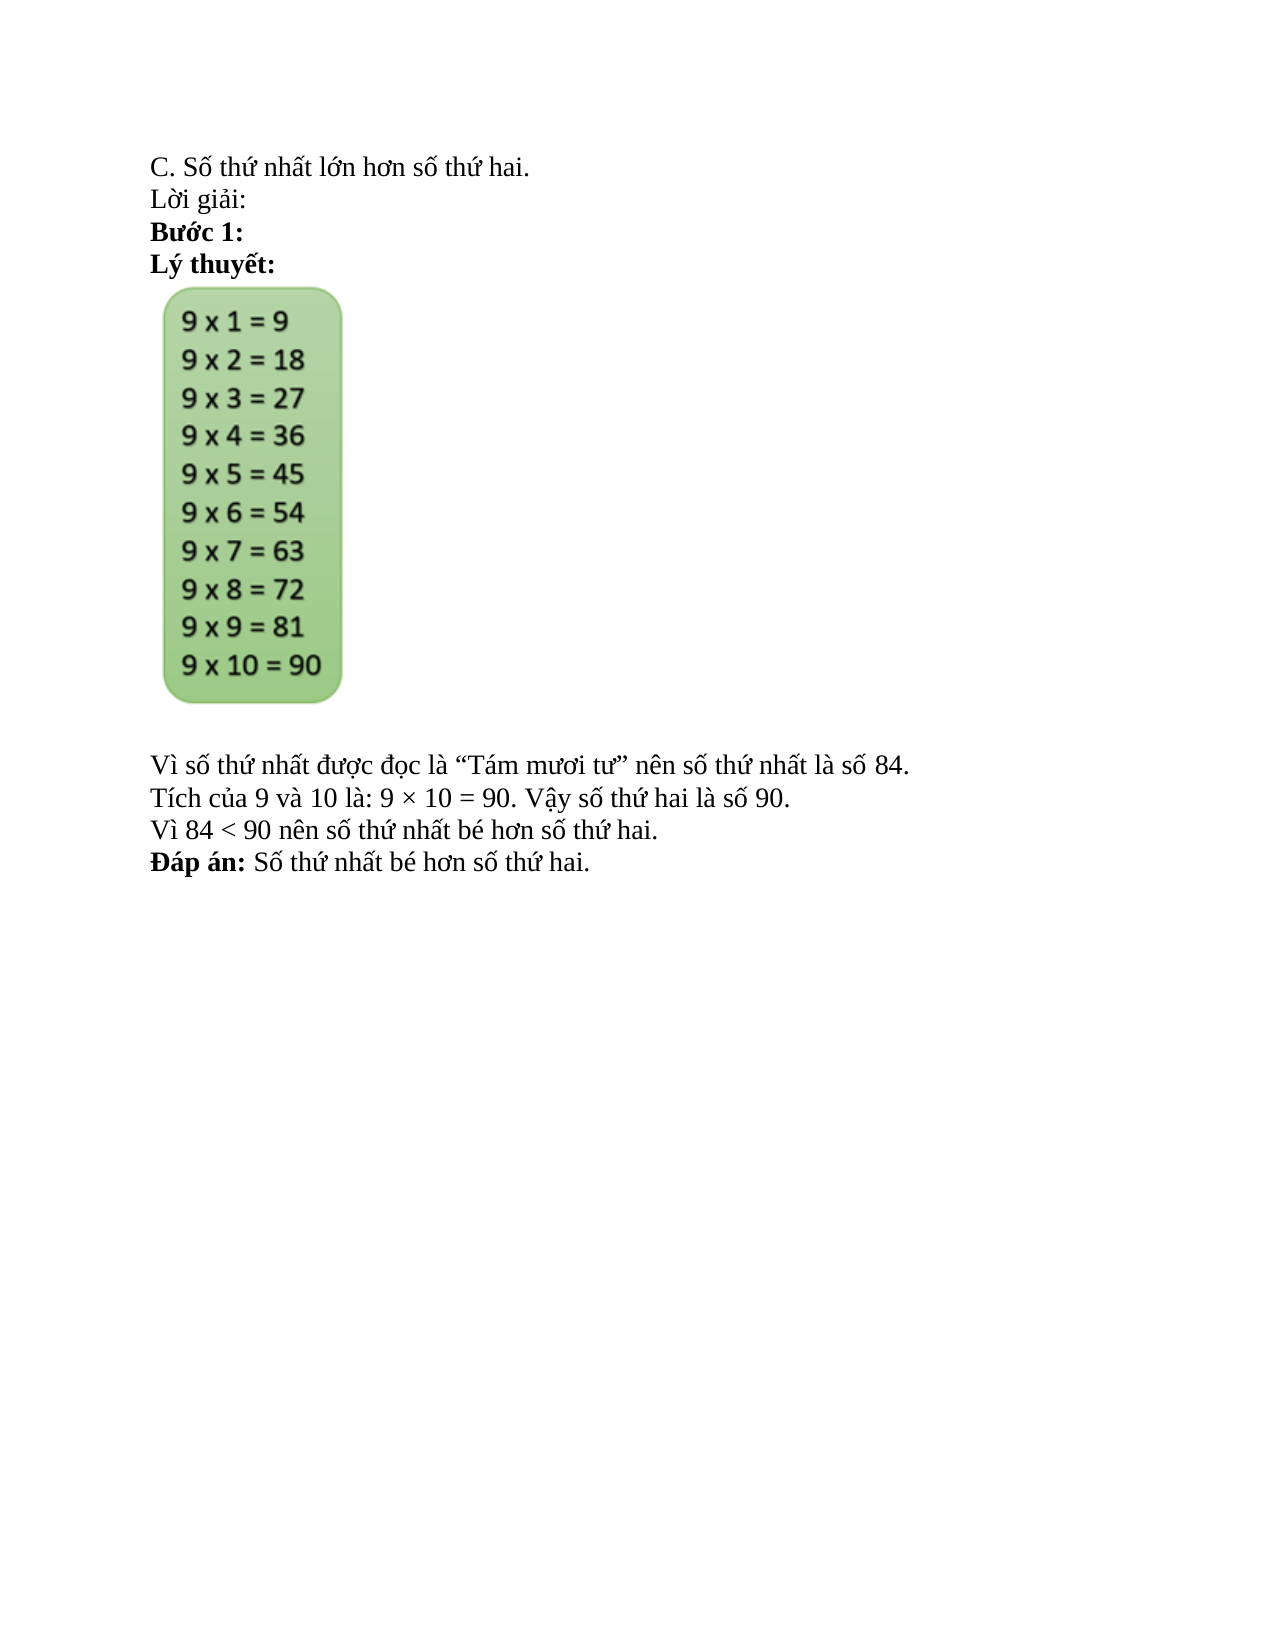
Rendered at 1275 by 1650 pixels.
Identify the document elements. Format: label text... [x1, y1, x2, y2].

text Bước 1: [150, 215, 1125, 247]
picture [150, 279, 345, 716]
text C. Số thứ nhất lớn hơn số thứ hai. [150, 150, 1125, 182]
text Lý thuyết: Vì số thứ nhất được đọc là “Tám mươi tư” nên số thứ nhất là số 84. Tích của 9 và 10 là: 9 × 10 = 90. Vậy số thứ hai là số 90. Vì 84 < 90 nên số thứ nhất bé hơn số thứ hai. Đáp án: Số thứ nhất bé hơn số thứ hai. [150, 247, 1125, 878]
text Lời giải: [150, 182, 1125, 215]
